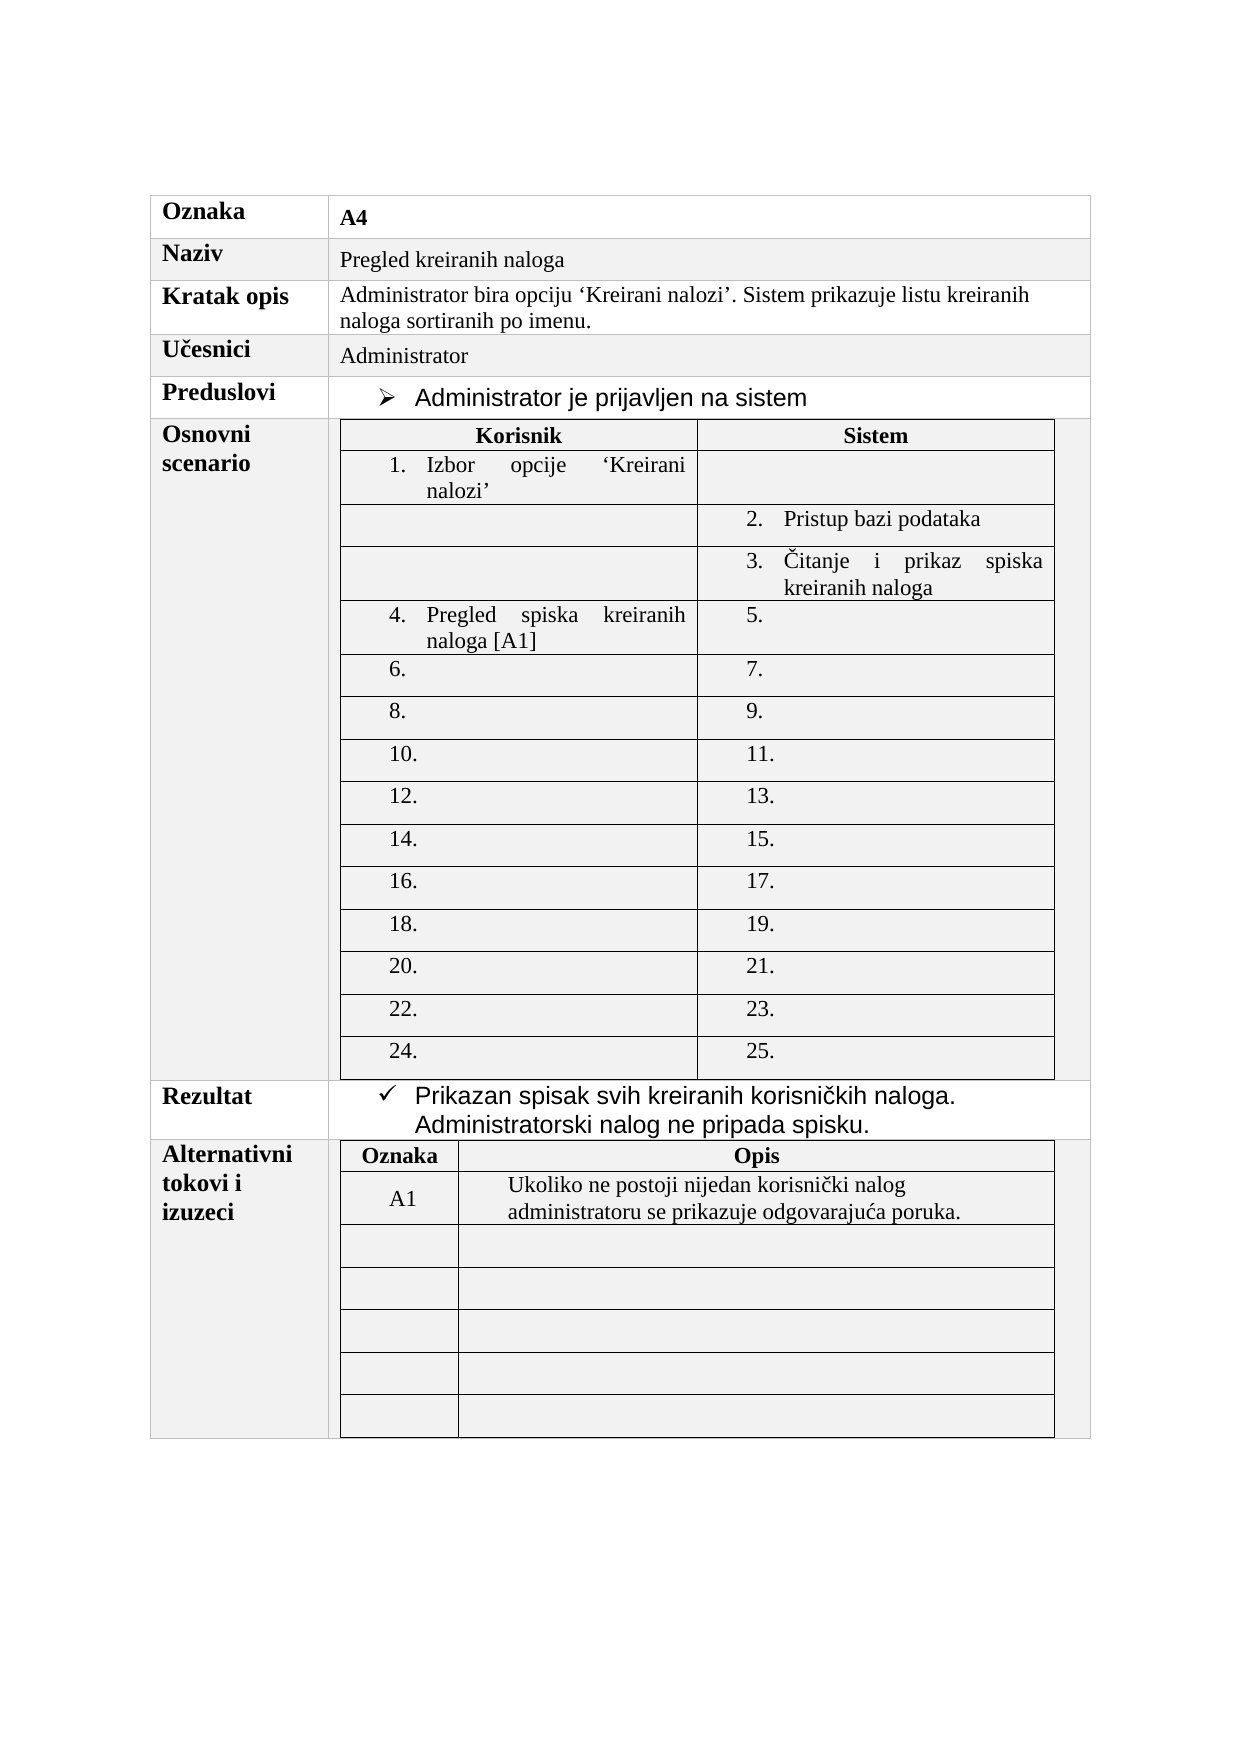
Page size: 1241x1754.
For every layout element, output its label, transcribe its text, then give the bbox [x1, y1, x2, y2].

table_cell [1055, 1140, 1090, 1438]
table_cell Osnovni scenario [151, 419, 328, 1080]
table_cell [341, 697, 697, 739]
table_cell Alternativni tokovi i izuzeci [151, 1140, 328, 1438]
table_cell [341, 451, 697, 504]
table_cell [698, 782, 1054, 824]
table_cell [341, 782, 697, 824]
table_cell [341, 910, 697, 951]
table_cell [341, 1172, 458, 1224]
table_cell [459, 1225, 1054, 1267]
table_cell [341, 952, 697, 994]
table_cell [459, 1268, 1054, 1309]
table_cell [698, 867, 1054, 909]
table_cell Pregled kreiranih naloga [329, 239, 1090, 280]
table_cell Rezultat [151, 1081, 328, 1138]
table_cell [459, 1172, 1054, 1224]
table_cell [341, 740, 697, 781]
table_cell [341, 1141, 458, 1171]
table_cell [341, 1310, 458, 1352]
table_cell Prikazan spisak svih kreiranih korisničkih naloga. Administratorski nalog ne pripada spisku. [329, 1081, 1090, 1138]
table_cell [459, 1141, 1054, 1171]
table_cell [698, 655, 1054, 696]
table_cell [341, 655, 697, 696]
table_cell [698, 952, 1054, 994]
table_cell [698, 601, 1054, 654]
table_cell [341, 1225, 458, 1267]
table_cell Administrator bira opciju ‘Kreirani nalozi’. Sistem prikazuje listu kreiranih naloga sortiranih po imenu. [329, 281, 1090, 333]
table_cell Učesnici [151, 335, 328, 376]
table_cell [698, 420, 1054, 450]
table_cell Administrator [329, 335, 1090, 376]
table_cell [698, 547, 1054, 600]
table_cell [698, 740, 1054, 781]
table_cell [341, 420, 697, 450]
table_cell [698, 1037, 1054, 1079]
table_cell [698, 825, 1054, 866]
table_cell [341, 867, 697, 909]
table_cell Kratak opis [151, 281, 328, 333]
table_cell [698, 505, 1054, 546]
table_cell Naziv [151, 239, 328, 280]
table_cell [341, 547, 697, 600]
table_cell [341, 825, 697, 866]
table_cell [341, 601, 697, 654]
table_header A4 [329, 196, 1090, 237]
table_cell [459, 1353, 1054, 1394]
table_cell [341, 505, 697, 546]
table_header Oznaka [151, 196, 328, 237]
table_cell [329, 1140, 340, 1438]
table_cell [341, 1353, 458, 1394]
table_cell [341, 1395, 458, 1437]
table_cell [341, 1037, 697, 1079]
table_cell [341, 1268, 458, 1309]
table_cell [1055, 419, 1090, 1080]
table_cell [459, 1310, 1054, 1352]
table_cell Preduslovi [151, 377, 328, 418]
table_cell [341, 995, 697, 1036]
table_cell [698, 697, 1054, 739]
table_cell [698, 995, 1054, 1036]
table_cell [459, 1395, 1054, 1437]
table_cell [329, 419, 340, 1080]
table_cell [698, 451, 1054, 504]
table_cell [698, 910, 1054, 951]
table_cell Administrator je prijavljen na sistem [329, 377, 1090, 418]
